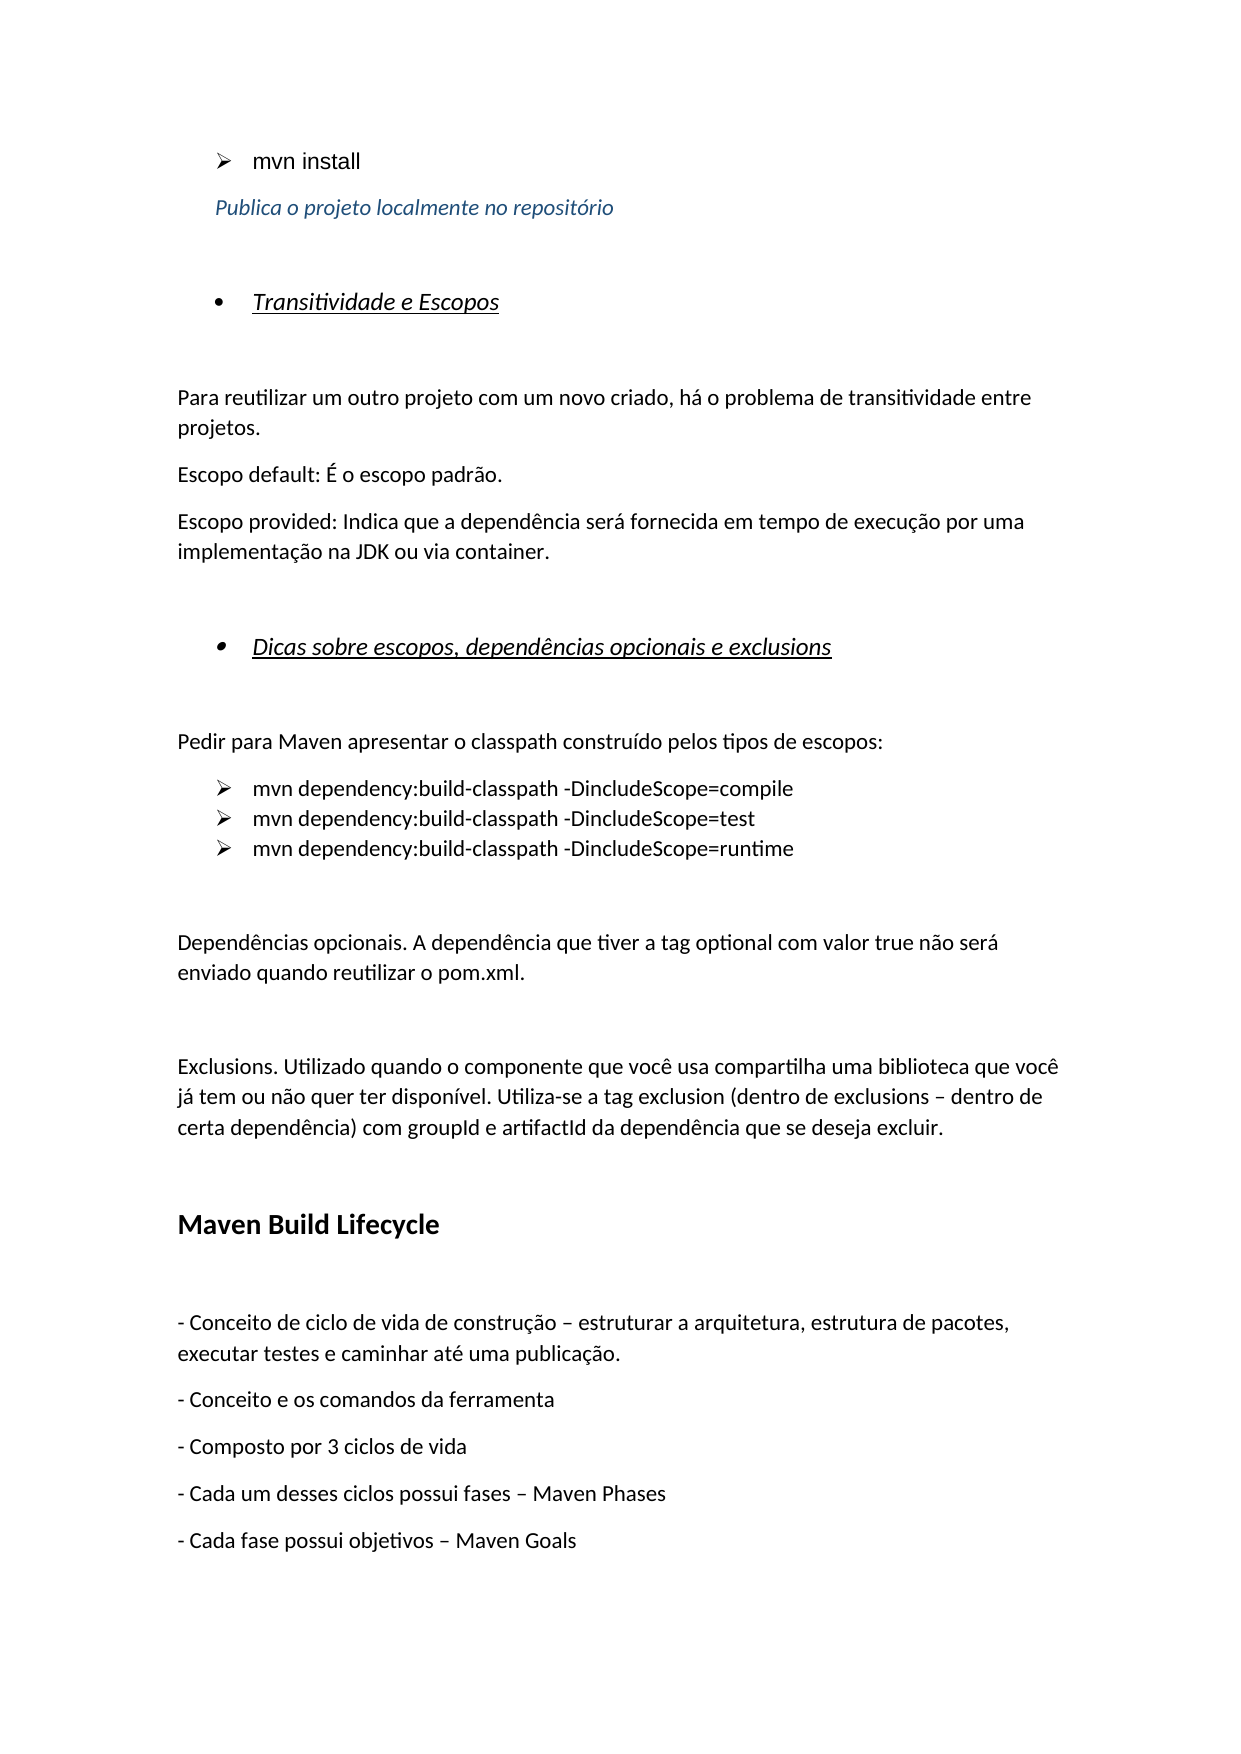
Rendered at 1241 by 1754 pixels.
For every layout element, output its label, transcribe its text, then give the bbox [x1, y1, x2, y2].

list mvn dependency:build-classpath -DincludeScope=compile [215, 774, 1063, 802]
text Exclusions. Utilizado quando o componente que você usa compartilha uma biblioteca que você já tem ou não quer ter disponível. Utiliza-se a tag exclusion (dentro de exclusions – dentro de certa dependência) com groupId e artifactId da dependência que se deseja excluir. [177, 1052, 1063, 1141]
text Publica o projeto localmente no repositório [215, 193, 1063, 221]
text - Cada um desses ciclos possui fases – Maven Phases [177, 1479, 1063, 1507]
text Para reutilizar um outro projeto com um novo criado, há o problema de transitividade entre projetos. [177, 383, 1063, 441]
list Dicas sobre escopos, dependências opcionais e exclusions [215, 631, 1063, 661]
text - Conceito de ciclo de vida de construção – estruturar a arquitetura, estrutura de pacotes, executar testes e caminhar até uma publicação. [177, 1308, 1063, 1367]
text Escopo provided: Indica que a dependência será fornecida em tempo de execução por uma implementação na JDK ou via container. [177, 507, 1063, 565]
list Transitividade e Escopos [215, 286, 1063, 317]
list mvn dependency:build-classpath -DincludeScope=test [215, 804, 1063, 832]
text - Conceito e os comandos da ferramenta [177, 1386, 1063, 1413]
text Maven Build Lifecycle [177, 1206, 1063, 1242]
list mvn dependency:build-classpath -DincludeScope=runtime [215, 834, 1063, 863]
text - Cada fase possui objetivos – Maven Goals [177, 1526, 1063, 1554]
text - Composto por 3 ciclos de vida [177, 1432, 1063, 1460]
text Pedir para Maven apresentar o classpath construído pelos tipos de escopos: [177, 727, 1063, 755]
text Escopo default: É o escopo padrão. [177, 460, 1063, 488]
list mvn install [215, 148, 1063, 174]
text Dependências opcionais. A dependência que tiver a tag optional com valor true não será enviado quando reutilizar o pom.xml. [177, 928, 1063, 987]
